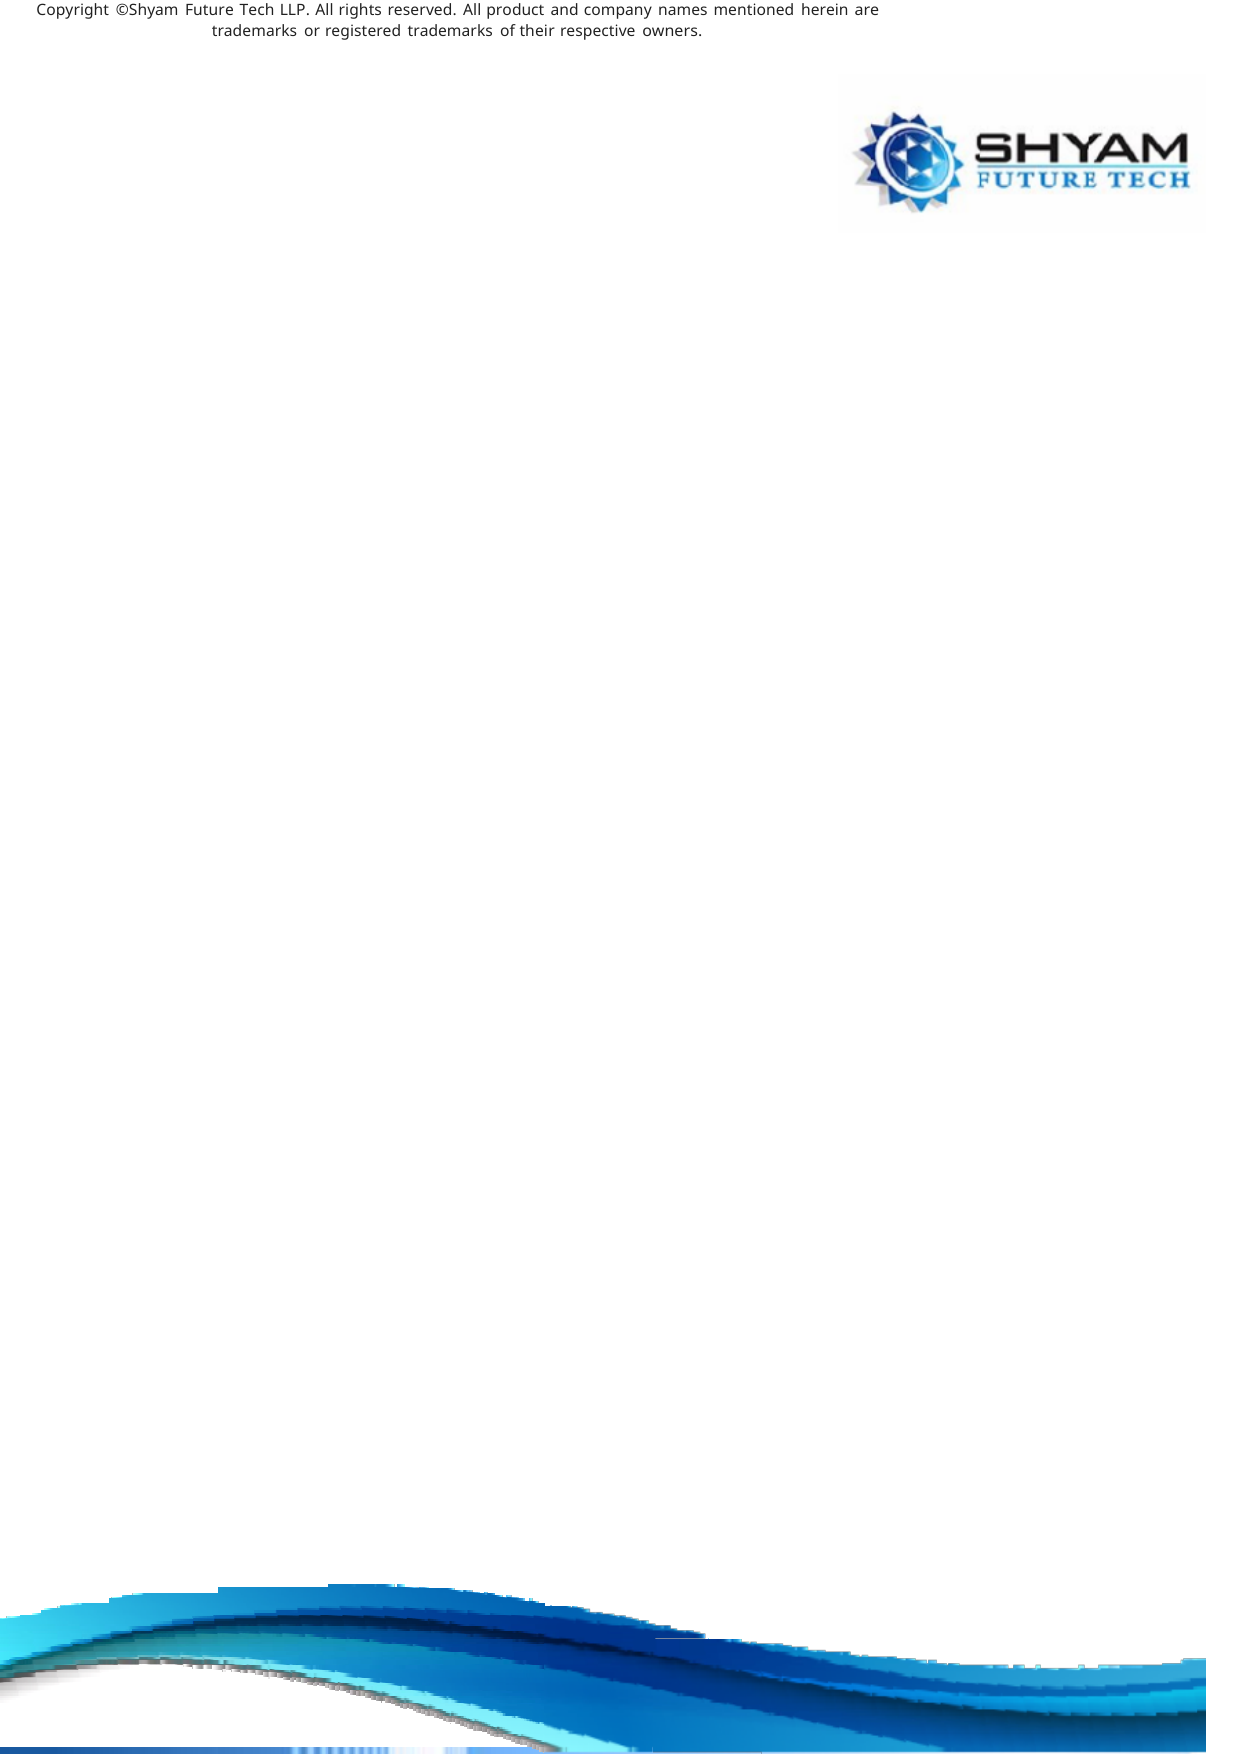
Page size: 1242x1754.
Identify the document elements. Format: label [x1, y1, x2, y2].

picture [0, 1584, 1206, 1754]
picture [838, 74, 1206, 249]
